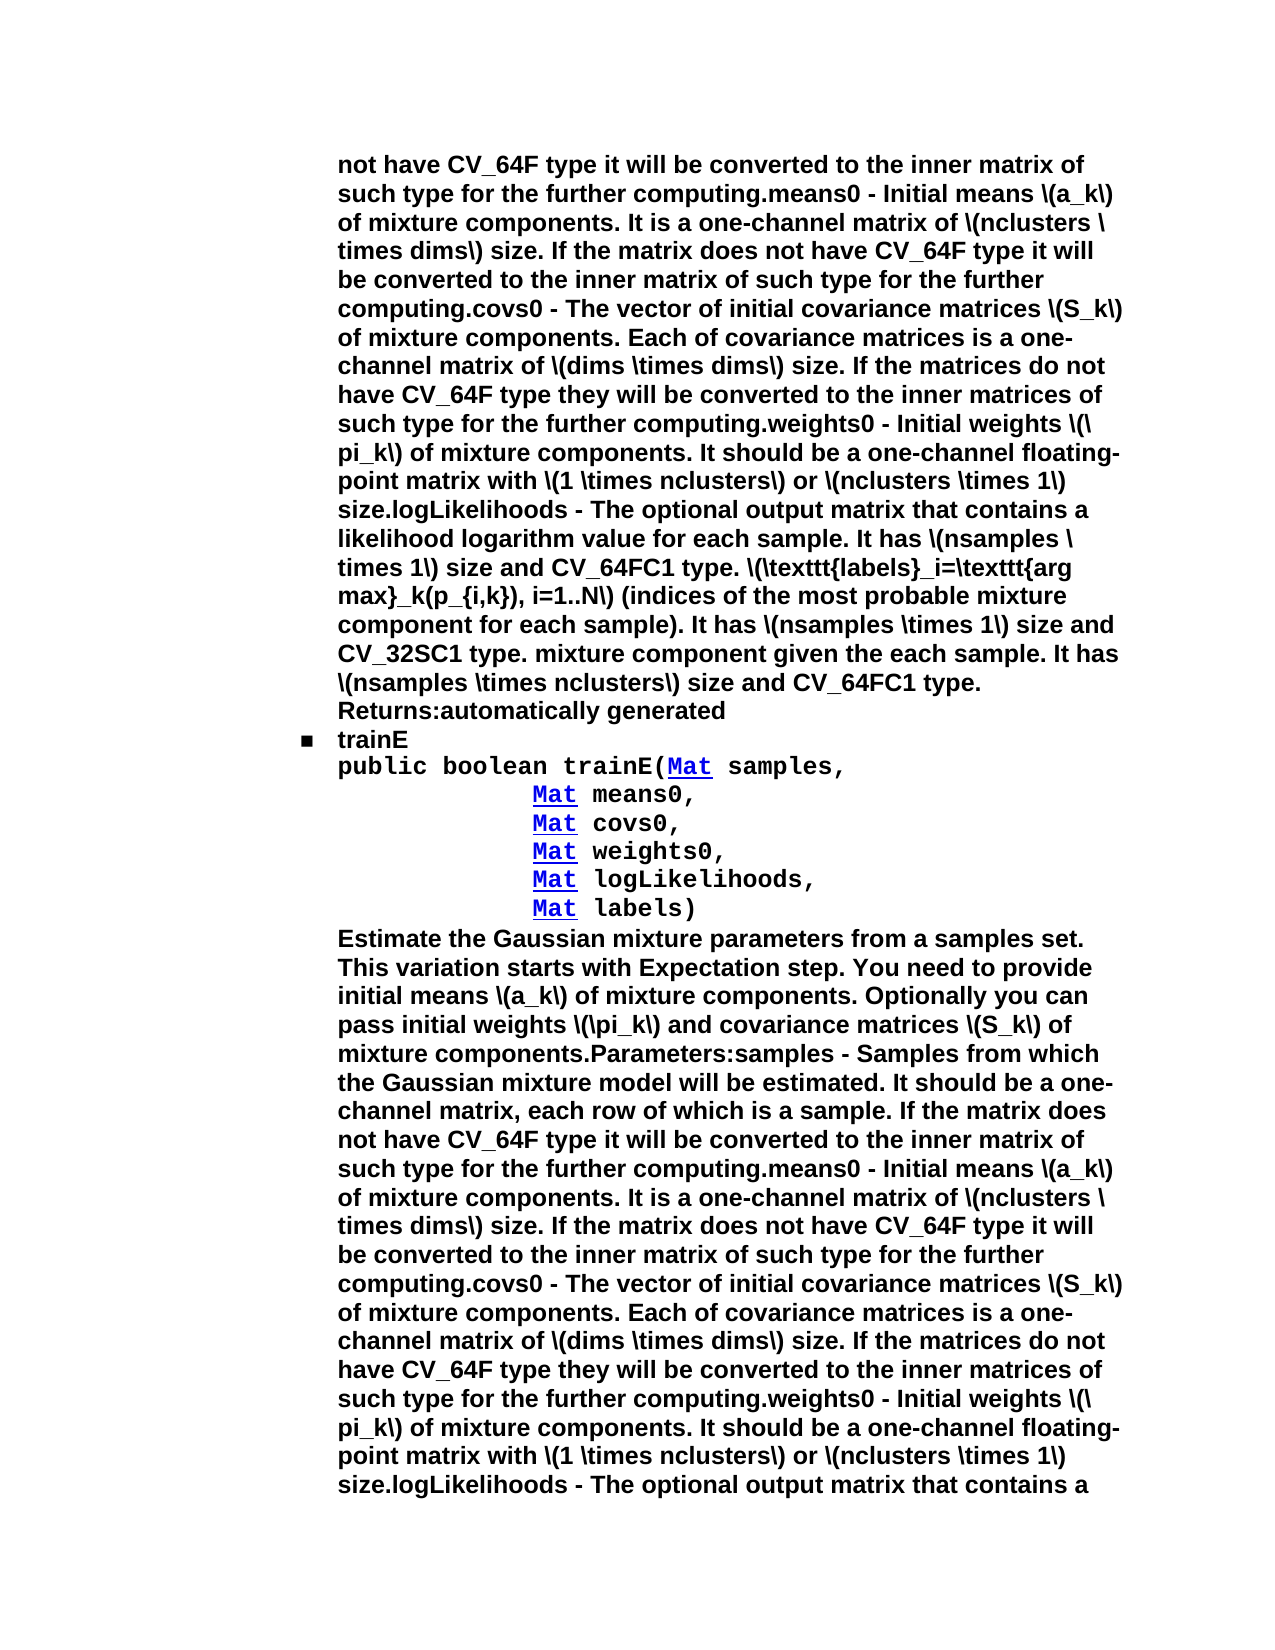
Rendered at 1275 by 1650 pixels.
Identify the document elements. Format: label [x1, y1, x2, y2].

subtitle [300, 725, 1125, 1499]
subtitle [300, 150, 1125, 725]
